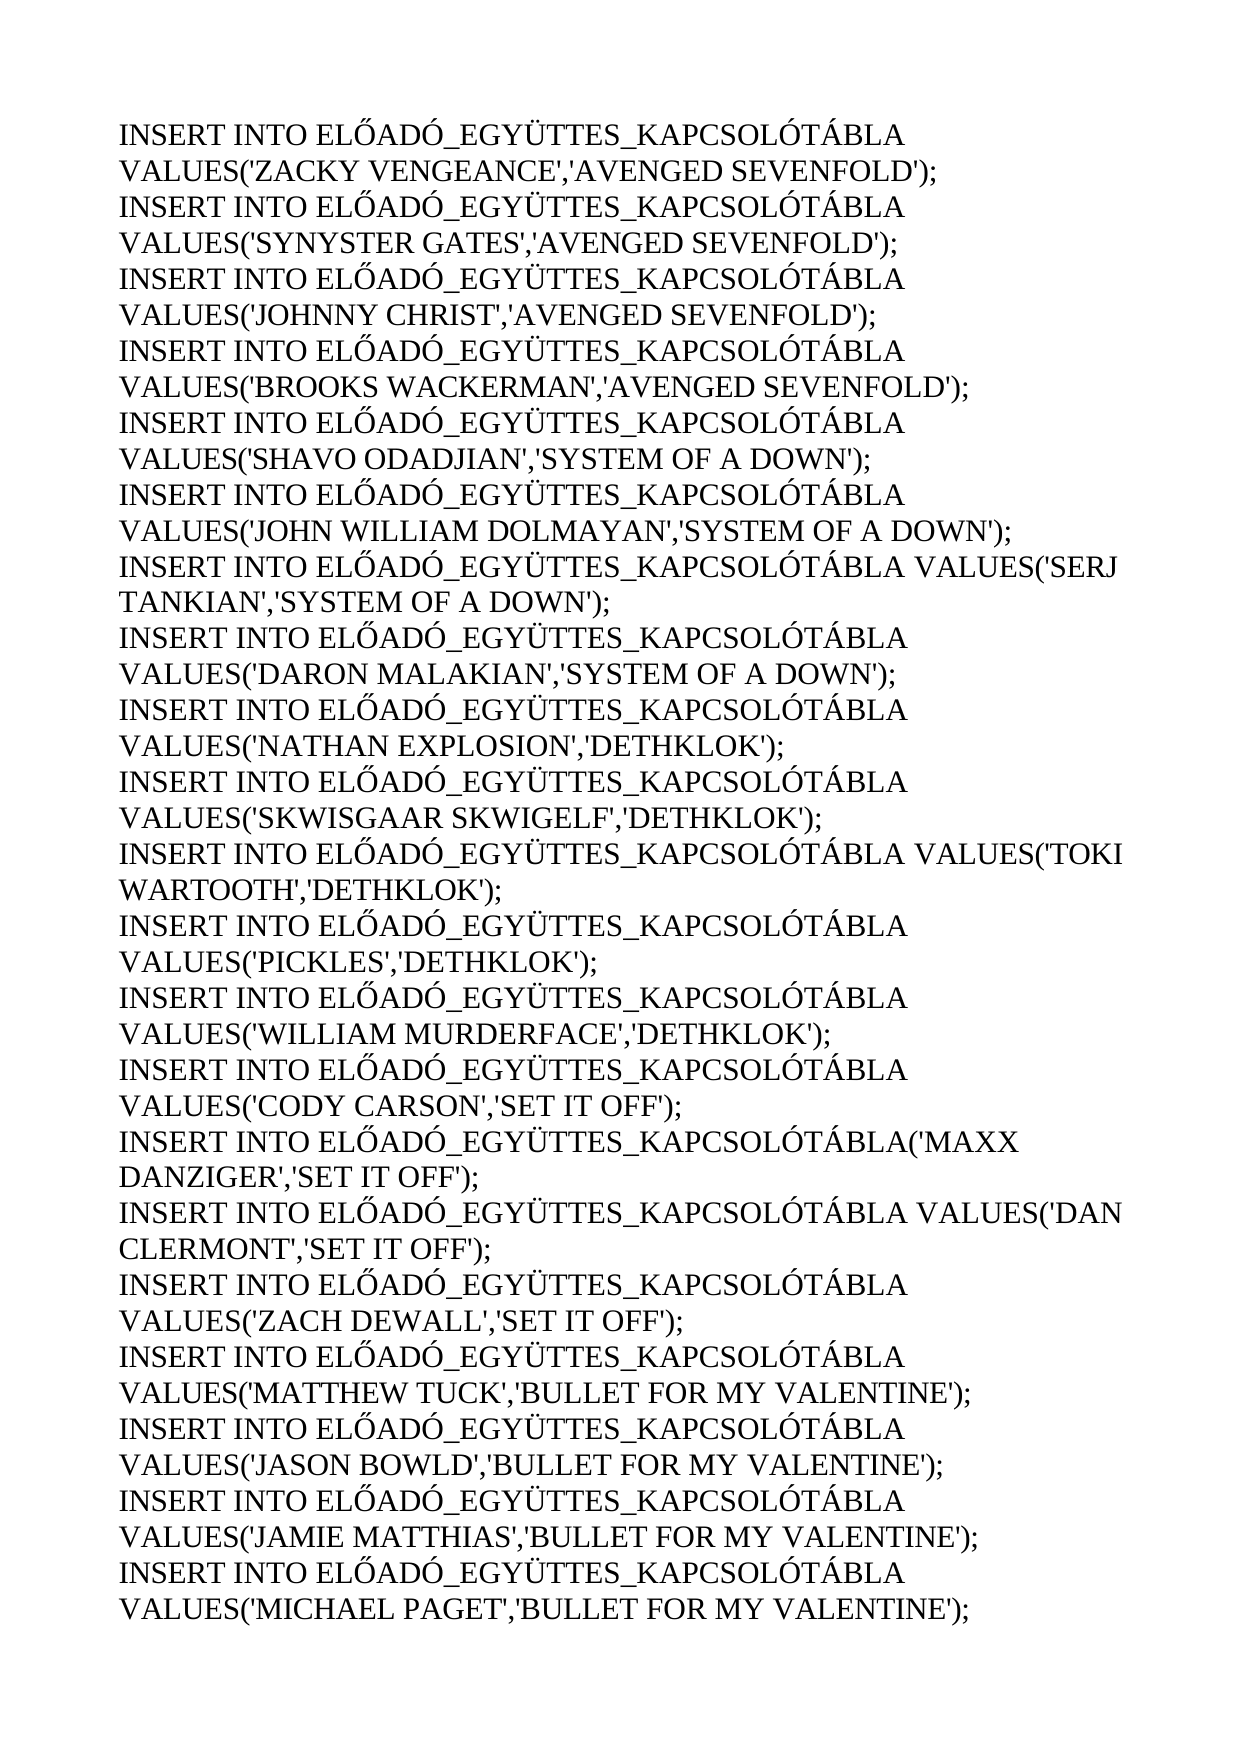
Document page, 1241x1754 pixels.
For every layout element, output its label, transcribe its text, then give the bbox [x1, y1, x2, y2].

text INSERT INTO ELŐADÓ_EGYÜTTES_KAPCSOLÓTÁBLA VALUES('ZACKY VENGEANCE','AVENGED SEVENFOLD'); INSERT INTO ELŐADÓ_EGYÜTTES_KAPCSOLÓTÁBLA VALUES('SYNYSTER GATES','AVENGED SEVENFOLD'); INSERT INTO ELŐADÓ_EGYÜTTES_KAPCSOLÓTÁBLA VALUES('JOHNNY CHRIST','AVENGED SEVENFOLD'); INSERT INTO ELŐADÓ_EGYÜTTES_KAPCSOLÓTÁBLA VALUES('BROOKS WACKERMAN','AVENGED SEVENFOLD'); INSERT INTO ELŐADÓ_EGYÜTTES_KAPCSOLÓTÁBLA VALUES('SHAVO ODADJIAN','SYSTEM OF A DOWN'); INSERT INTO ELŐADÓ_EGYÜTTES_KAPCSOLÓTÁBLA [118, 116, 974, 512]
text INSERT INTO ELŐADÓ_EGYÜTTES_KAPCSOLÓTÁBLA VALUES('TOKI WARTOOTH','DETHKLOK'); [118, 835, 1134, 907]
text INSERT INTO ELŐADÓ_EGYÜTTES_KAPCSOLÓTÁBLA VALUES('PICKLES','DETHKLOK'); [118, 907, 1134, 979]
text INSERT INTO ELŐADÓ_EGYÜTTES_KAPCSOLÓTÁBLA VALUES('ZACH DEWALL','SET IT OFF'); [118, 1267, 1119, 1338]
text INSERT INTO ELŐADÓ_EGYÜTTES_KAPCSOLÓTÁBLA VALUES('SKWISGAAR SKWIGELF','DETHKLOK'); [118, 763, 1134, 835]
text INSERT INTO ELŐADÓ_EGYÜTTES_KAPCSOLÓTÁBLA VALUES('DAN CLERMONT','SET IT OFF'); [118, 1195, 1125, 1267]
text VALUES('JOHN WILLIAM DOLMAYAN','SYSTEM OF A DOWN'); INSERT INTO ELŐADÓ_EGYÜTTES_KAPCSOLÓTÁBLA VALUES('SERJ TANKIAN','SYSTEM OF A DOWN'); [118, 512, 1118, 620]
text INSERT INTO ELŐADÓ_EGYÜTTES_KAPCSOLÓTÁBLA('MAXX DANZIGER','SET IT OFF'); [118, 1123, 1134, 1195]
text INSERT INTO ELŐADÓ_EGYÜTTES_KAPCSOLÓTÁBLA VALUES('MATTHEW TUCK','BULLET FOR MY VALENTINE'); INSERT INTO ELŐADÓ_EGYÜTTES_KAPCSOLÓTÁBLA VALUES('JASON BOWLD','BULLET FOR MY VALENTINE'); INSERT INTO ELŐADÓ_EGYÜTTES_KAPCSOLÓTÁBLA VALUES('JAMIE MATTHIAS','BULLET FOR MY VALENTINE'); INSERT INTO ELŐADÓ_EGYÜTTES_KAPCSOLÓTÁBLA VALUES('MICHAEL PAGET','BULLET FOR MY VALENTINE'); [118, 1338, 1046, 1626]
text INSERT INTO ELŐADÓ_EGYÜTTES_KAPCSOLÓTÁBLA VALUES('WILLIAM MURDERFACE','DETHKLOK'); INSERT INTO ELŐADÓ_EGYÜTTES_KAPCSOLÓTÁBLA VALUES('CODY CARSON','SET IT OFF'); [118, 979, 929, 1123]
text INSERT INTO ELŐADÓ_EGYÜTTES_KAPCSOLÓTÁBLA VALUES('DARON MALAKIAN','SYSTEM OF A DOWN'); INSERT INTO ELŐADÓ_EGYÜTTES_KAPCSOLÓTÁBLA VALUES('NATHAN EXPLOSION','DETHKLOK'); [118, 620, 958, 763]
